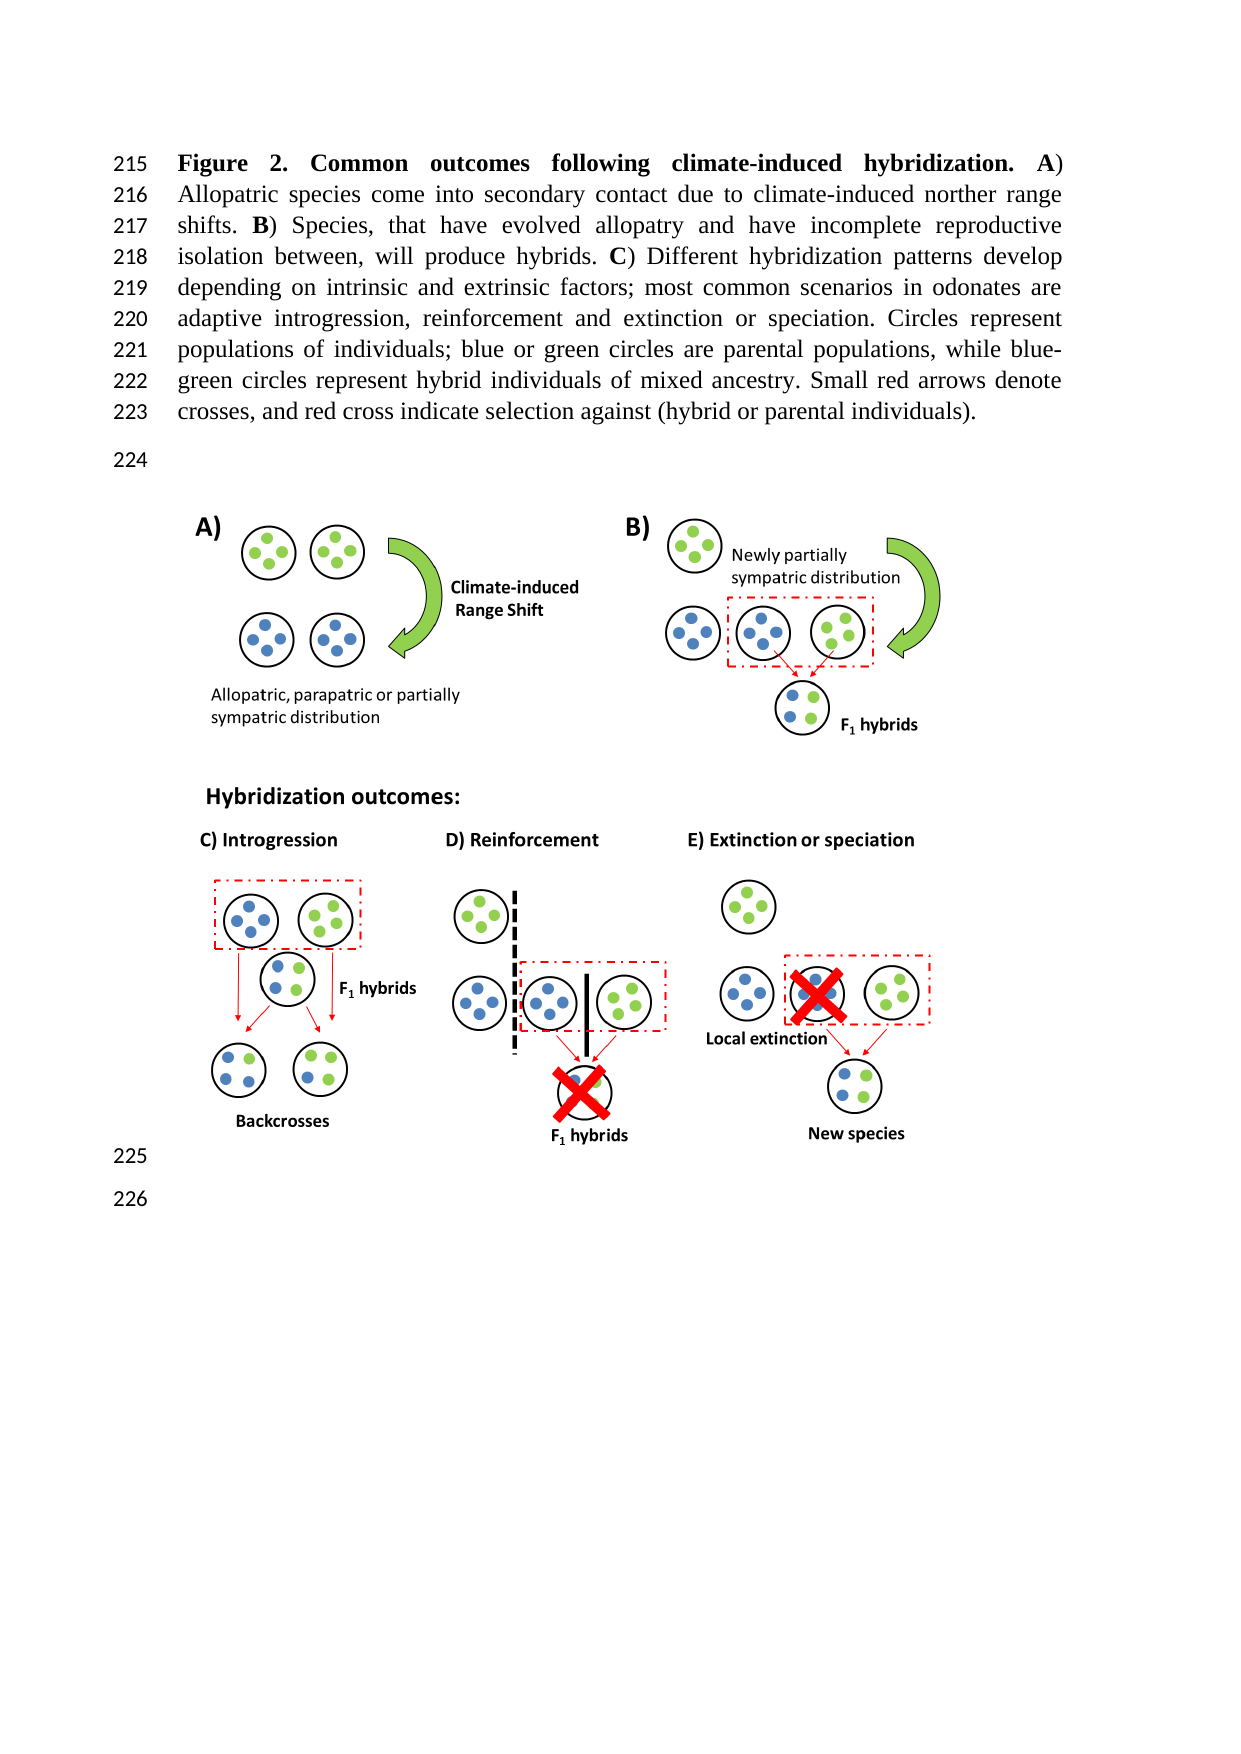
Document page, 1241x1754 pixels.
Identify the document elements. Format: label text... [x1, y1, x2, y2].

picture [177, 491, 1036, 1164]
text Figure 2. Common outcomes following climate-induced hybridization. A) Allopatric species come into secondary contact due to climate-induced norther range shifts. B) Species, that have evolved allopatry and have incomplete reproductive isolation between, will produce hybrids. C) Different hybridization patterns develop depending on intrinsic and extrinsic factors; most common scenarios in odonates are adaptive introgression, reinforcement and extinction or speciation. Circles represent populations of individuals; blue or green circles are parental populations, while blue-green circles represent hybrid individuals of mixed ancestry. Small red arrows denote crosses, and red cross indicate selection against (hybrid or parental individuals). [177, 148, 1063, 425]
